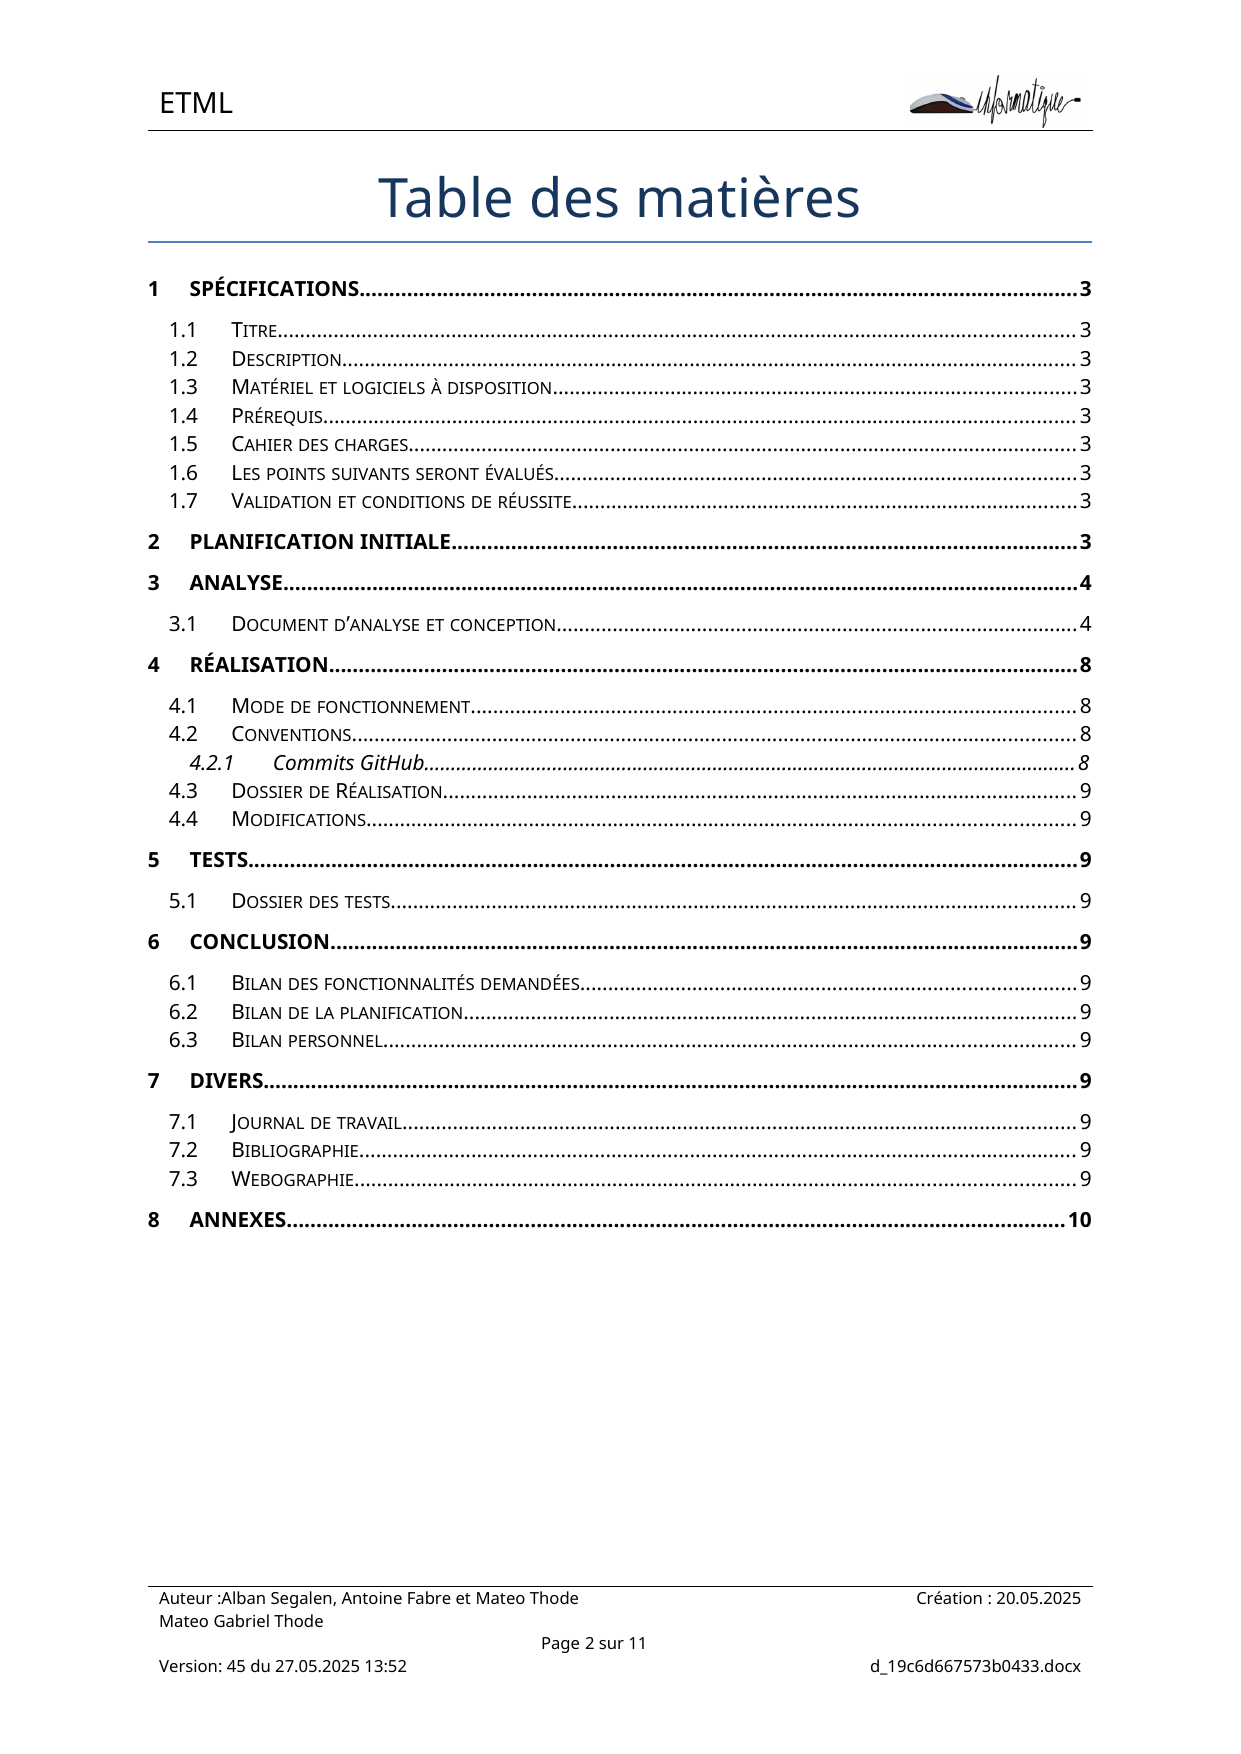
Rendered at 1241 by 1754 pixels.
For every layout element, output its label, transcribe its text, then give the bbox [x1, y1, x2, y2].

text 1 Spécifications 3 [148, 274, 1092, 303]
picture [909, 75, 1082, 128]
text 6.2 Bilan de la planification 9 [168, 997, 1092, 1025]
text 3 Analyse 4 [148, 568, 1092, 596]
text 6.3 Bilan personnel 9 [168, 1025, 1092, 1054]
title Table des matières [148, 159, 1092, 241]
text 1.1 Titre 3 [168, 316, 1092, 344]
text 4.2.1 Commits GitHub 8 [189, 748, 1092, 776]
text 8 Annexes 10 [148, 1205, 1092, 1233]
text 1.2 Description 3 [168, 344, 1092, 372]
text 1.7 Validation et conditions de réussite 3 [168, 486, 1092, 514]
text 7.1 Journal de travail 9 [168, 1107, 1092, 1136]
text 4.4 Modifications 9 [168, 804, 1092, 833]
text 4.1 Mode de fonctionnement 8 [168, 691, 1092, 719]
text 1.6 Les points suivants seront évalués 3 [168, 458, 1092, 486]
text 7.2 Bibliographie 9 [168, 1136, 1092, 1164]
text 6.1 Bilan des fonctionnalités demandées 9 [168, 968, 1092, 997]
text 3.1 Document d’analyse et conception 4 [168, 609, 1092, 637]
text 1.3 Matériel et logiciels à disposition 3 [168, 372, 1092, 401]
text 4.3 Dossier de Réalisation 9 [168, 776, 1092, 804]
text 6 Conclusion 9 [148, 927, 1092, 956]
text 7.3 Webographie 9 [168, 1164, 1092, 1192]
text 4.2 Conventions 8 [168, 719, 1092, 748]
text 1.4 Prérequis 3 [168, 401, 1092, 429]
text 2 Planification Initiale 3 [148, 527, 1092, 556]
text 5 Tests 9 [148, 846, 1092, 874]
text 1.5 Cahier des charges 3 [168, 429, 1092, 458]
text 4 Réalisation 8 [148, 650, 1092, 678]
text 5.1 Dossier des tests 9 [168, 886, 1092, 915]
text 7 Divers 9 [148, 1066, 1092, 1094]
